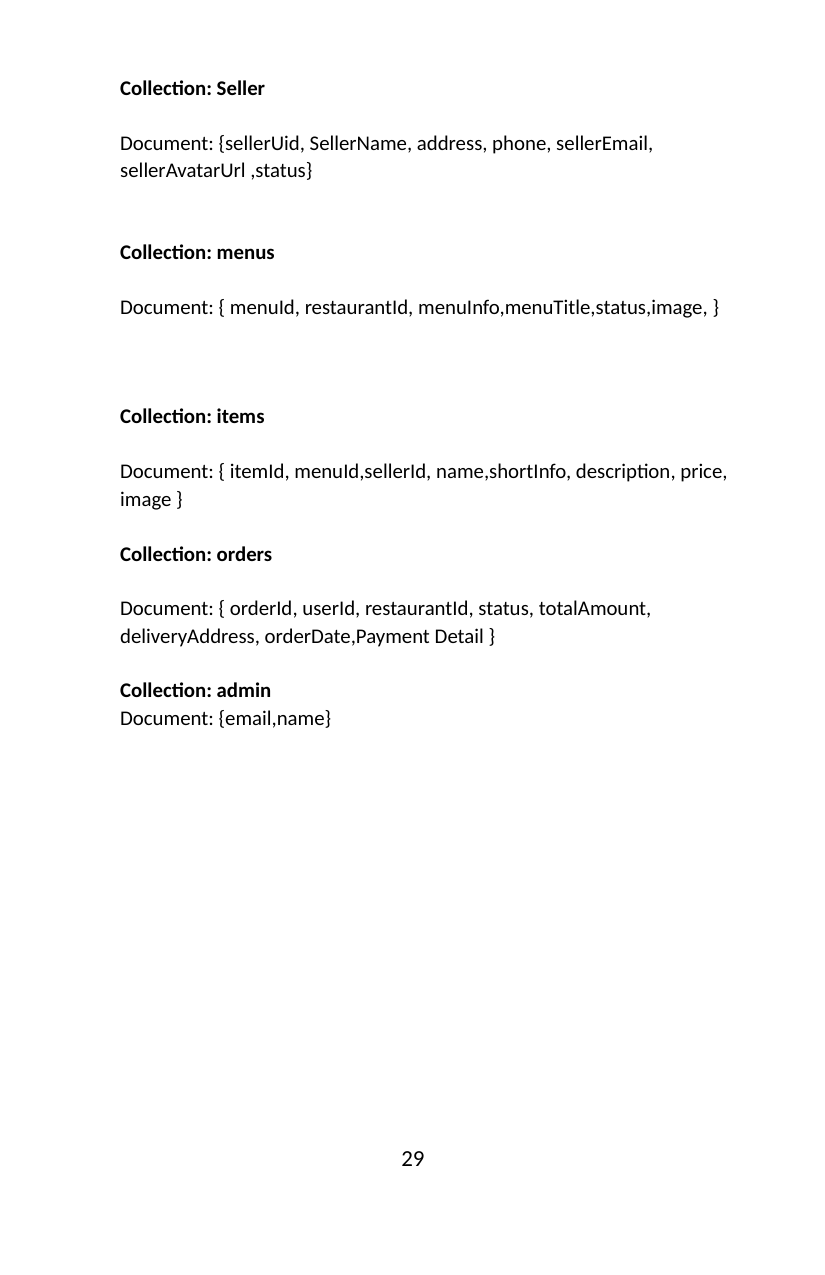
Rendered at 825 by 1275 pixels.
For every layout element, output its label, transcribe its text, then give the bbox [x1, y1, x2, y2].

list Collection: menus [120, 239, 780, 265]
list Document: { itemId, menuId,sellerId, name,shortInfo, description, price, image } [120, 458, 780, 511]
list Document: { orderId, userId, restaurantId, status, totalAmount, deliveryAddress, orderDate,Payment Detail } [120, 596, 780, 648]
list Document: { menuId, restaurantId, menuInfo,menuTitle,status,image, } [120, 294, 780, 319]
list Document: {email,name} [120, 705, 780, 731]
list Document: {sellerUid, SellerName, address, phone, sellerEmail, sellerAvatarUrl ,status} [120, 130, 780, 183]
list Collection: Seller [120, 75, 780, 100]
list Collection: items [120, 404, 780, 429]
list Collection: orders [120, 541, 780, 566]
list Collection: admin [120, 678, 780, 703]
